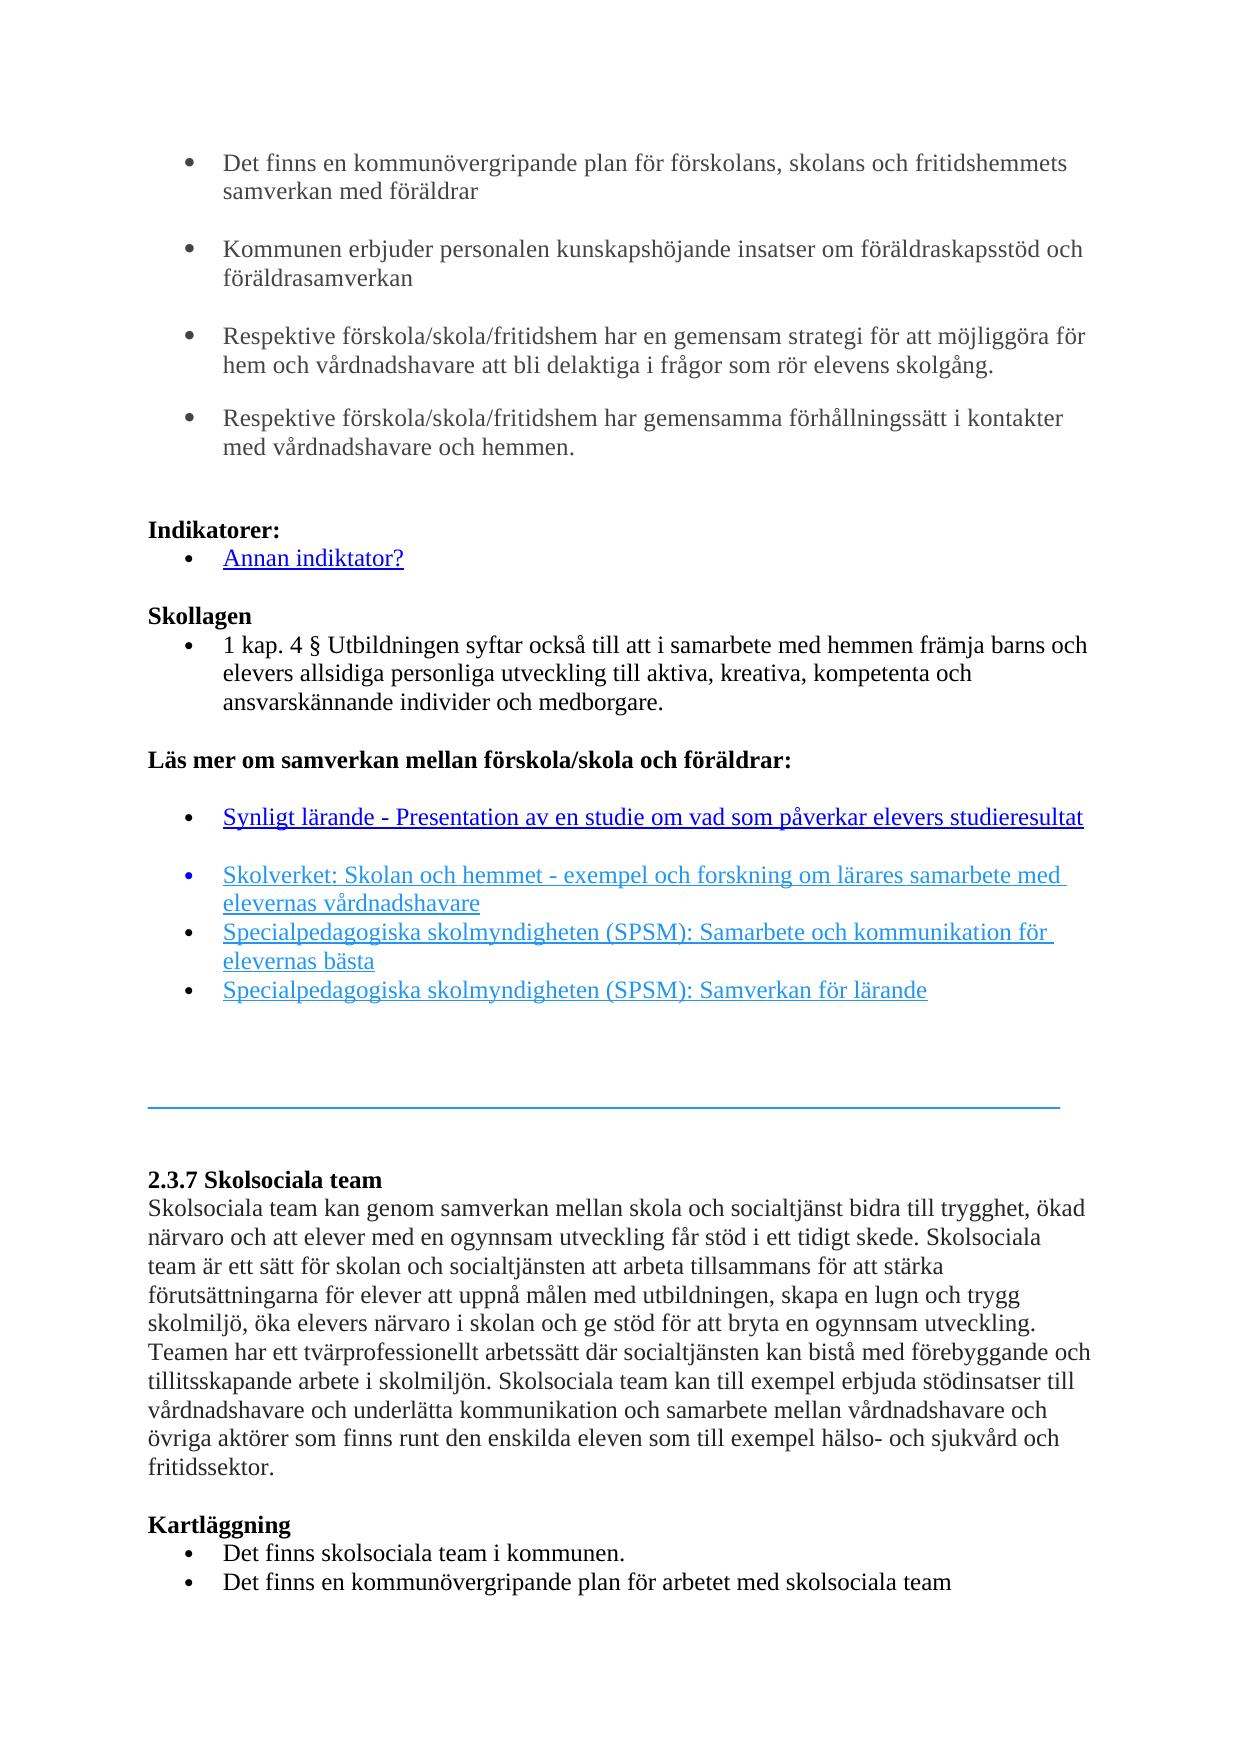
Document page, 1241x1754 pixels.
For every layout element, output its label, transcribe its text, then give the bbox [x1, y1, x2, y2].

list Synligt lärande - Presentation av en studie om vad som påverkar elevers studieresultat [185, 802, 1093, 831]
list Det finns en kommunövergripande plan för förskolans, skolans och fritidshemmets samverkan med föräldrar [185, 148, 1093, 205]
list Kommunen erbjuder personalen kunskapshöjande insatser om föräldraskapsstöd och föräldrasamverkan [185, 234, 1093, 292]
text Indikatorer: [148, 515, 1093, 543]
list Det finns skolsociala team i kommunen. [185, 1538, 1093, 1567]
text Skolsociala team kan genom samverkan mellan skola och socialtjänst bidra till trygghet, ökad närvaro och att elever med en ogynnsam utveckling får stöd i ett tidigt skede. Skolsociala team är ett sätt för skolan och socialtjänsten att arbeta tillsammans för att stärka förutsättningarna för elever att uppnå målen med utbildningen, skapa en lugn och trygg skolmiljö, öka elevers närvaro i skolan och ge stöd för att bryta en ogynnsam utveckling. [148, 1193, 1093, 1337]
list Det finns en kommunövergripande plan för arbetet med skolsociala team [185, 1567, 1093, 1596]
list Skolverket: Skolan och hemmet - exempel och forskning om lärares samarbete med elevernas vårdnadshavare [185, 860, 1093, 917]
text Teamen har ett tvärprofessionellt arbetssätt där socialtjänsten kan bistå med förebyggande och tillitsskapande arbete i skolmiljön. Skolsociala team kan till exempel erbjuda stödinsatser till vårdnadshavare och underlätta kommunikation och samarbete mellan vårdnadshavare och övriga aktörer som finns runt den enskilda eleven som till exempel hälso- och sjukvård och fritidssektor. [148, 1337, 1093, 1481]
list Respektive förskola/skola/fritidshem har en gemensam strategi för att möjliggöra för hem och vårdnadshavare att bli delaktiga i frågor som rör elevens skolgång. [185, 321, 1093, 378]
text 2.3.7 Skolsociala team [148, 1165, 1093, 1193]
list Annan indiktator? [185, 543, 1093, 572]
list Specialpedagogiska skolmyndigheten (SPSM): Samarbete och kommunikation för elevernas bästa [185, 917, 1093, 975]
text Läs mer om samverkan mellan förskola/skola och föräldrar: [148, 745, 1093, 773]
list Respektive förskola/skola/fritidshem har gemensamma förhållningssätt i kontakter med vårdnadshavare och hemmen. [185, 403, 1093, 461]
list 1 kap. 4 § Utbildningen syftar också till att i samarbete med hemmen främja barns och elevers allsidiga personliga utveckling till aktiva, kreativa, kompetenta och ansvarskännande individer och medborgare. [185, 630, 1093, 716]
list Specialpedagogiska skolmyndigheten (SPSM): Samverkan för lärande [185, 975, 1093, 1003]
text _________________________________________________________________________ [148, 1082, 1093, 1111]
text Skollagen [148, 601, 1093, 630]
text Kartläggning [148, 1510, 1093, 1538]
